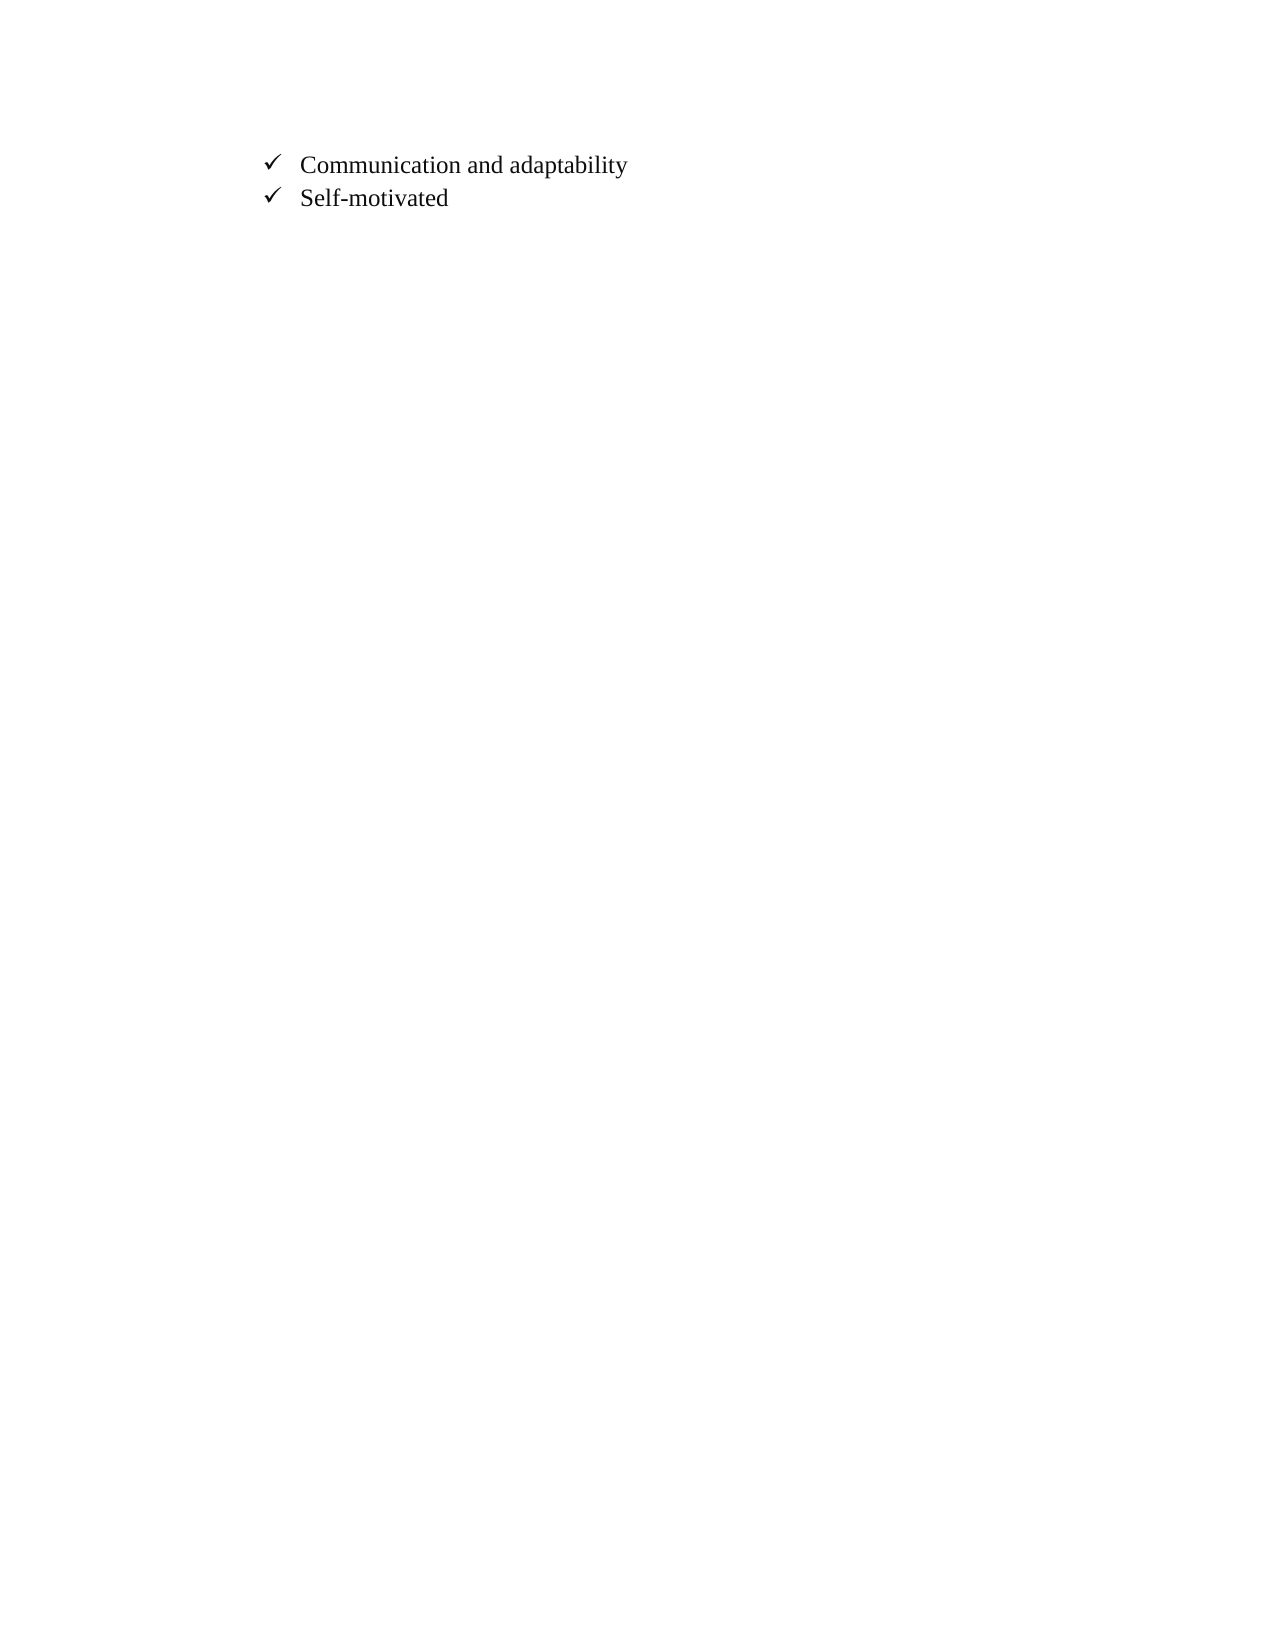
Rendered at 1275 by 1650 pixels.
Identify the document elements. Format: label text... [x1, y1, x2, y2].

list Communication and adaptability [262, 150, 1125, 179]
list Self-motivated [262, 183, 1125, 212]
